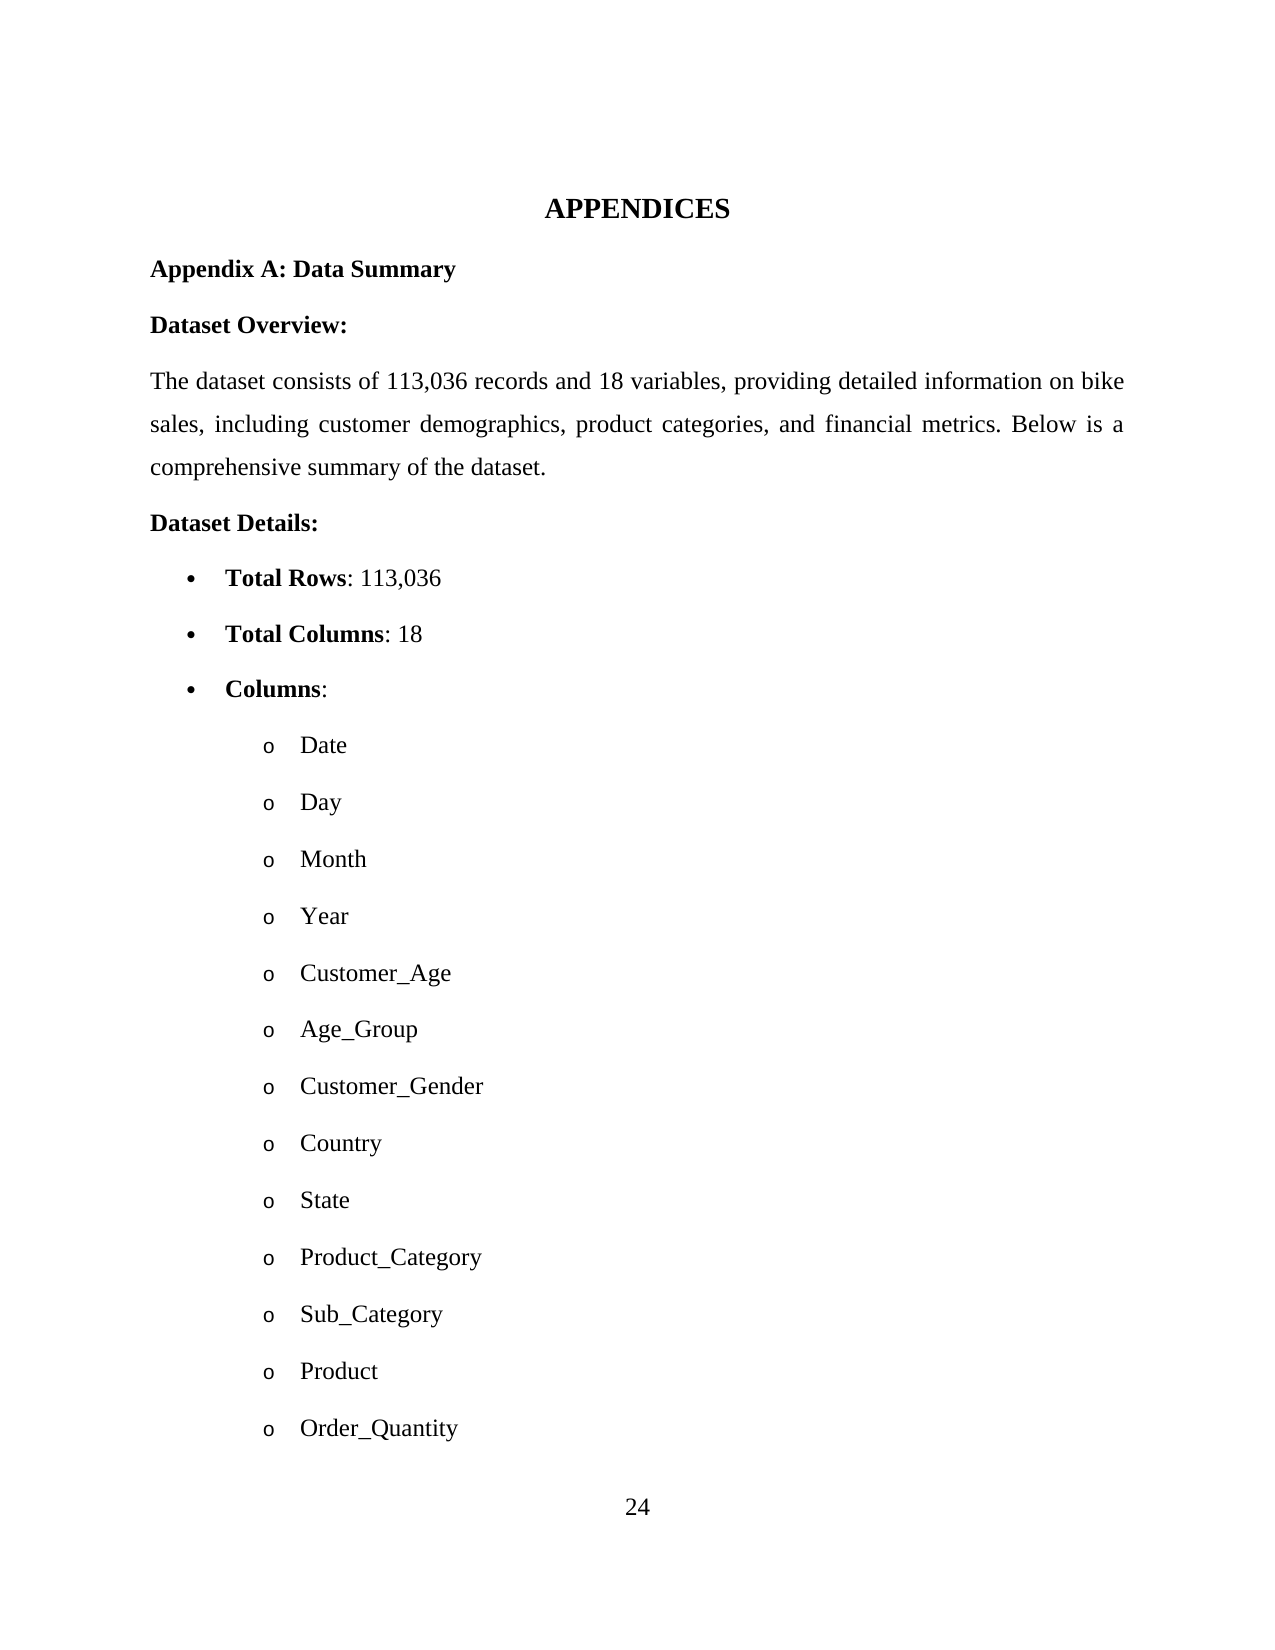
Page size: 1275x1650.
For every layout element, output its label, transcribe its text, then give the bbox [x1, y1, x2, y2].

list Month [262, 844, 1125, 873]
text Dataset Overview: [150, 310, 1125, 339]
list Product [262, 1356, 1125, 1385]
list Order_Quantity [262, 1413, 1125, 1442]
subtitle APPENDICES [150, 192, 1125, 225]
list Customer_Gender [262, 1071, 1125, 1101]
list Country [262, 1128, 1125, 1158]
text The dataset consists of 113,036 records and 18 variables, providing detailed information on bike sales, including customer demographics, product categories, and financial metrics. Below is a comprehensive summary of the dataset. [150, 366, 1125, 481]
list Age_Group [262, 1014, 1125, 1044]
list Total Rows: 113,036 [187, 563, 1125, 592]
list Day [262, 787, 1125, 817]
list Columns: [187, 674, 1125, 703]
text Dataset Details: [150, 508, 1125, 536]
list Customer_Age [262, 958, 1125, 987]
list Total Columns: 18 [187, 619, 1125, 648]
list Product_Category [262, 1242, 1125, 1272]
list Sub_Category [262, 1299, 1125, 1328]
list Year [262, 901, 1125, 930]
text Appendix A: Data Summary [150, 254, 1125, 283]
list State [262, 1185, 1125, 1215]
list Date [262, 730, 1125, 760]
